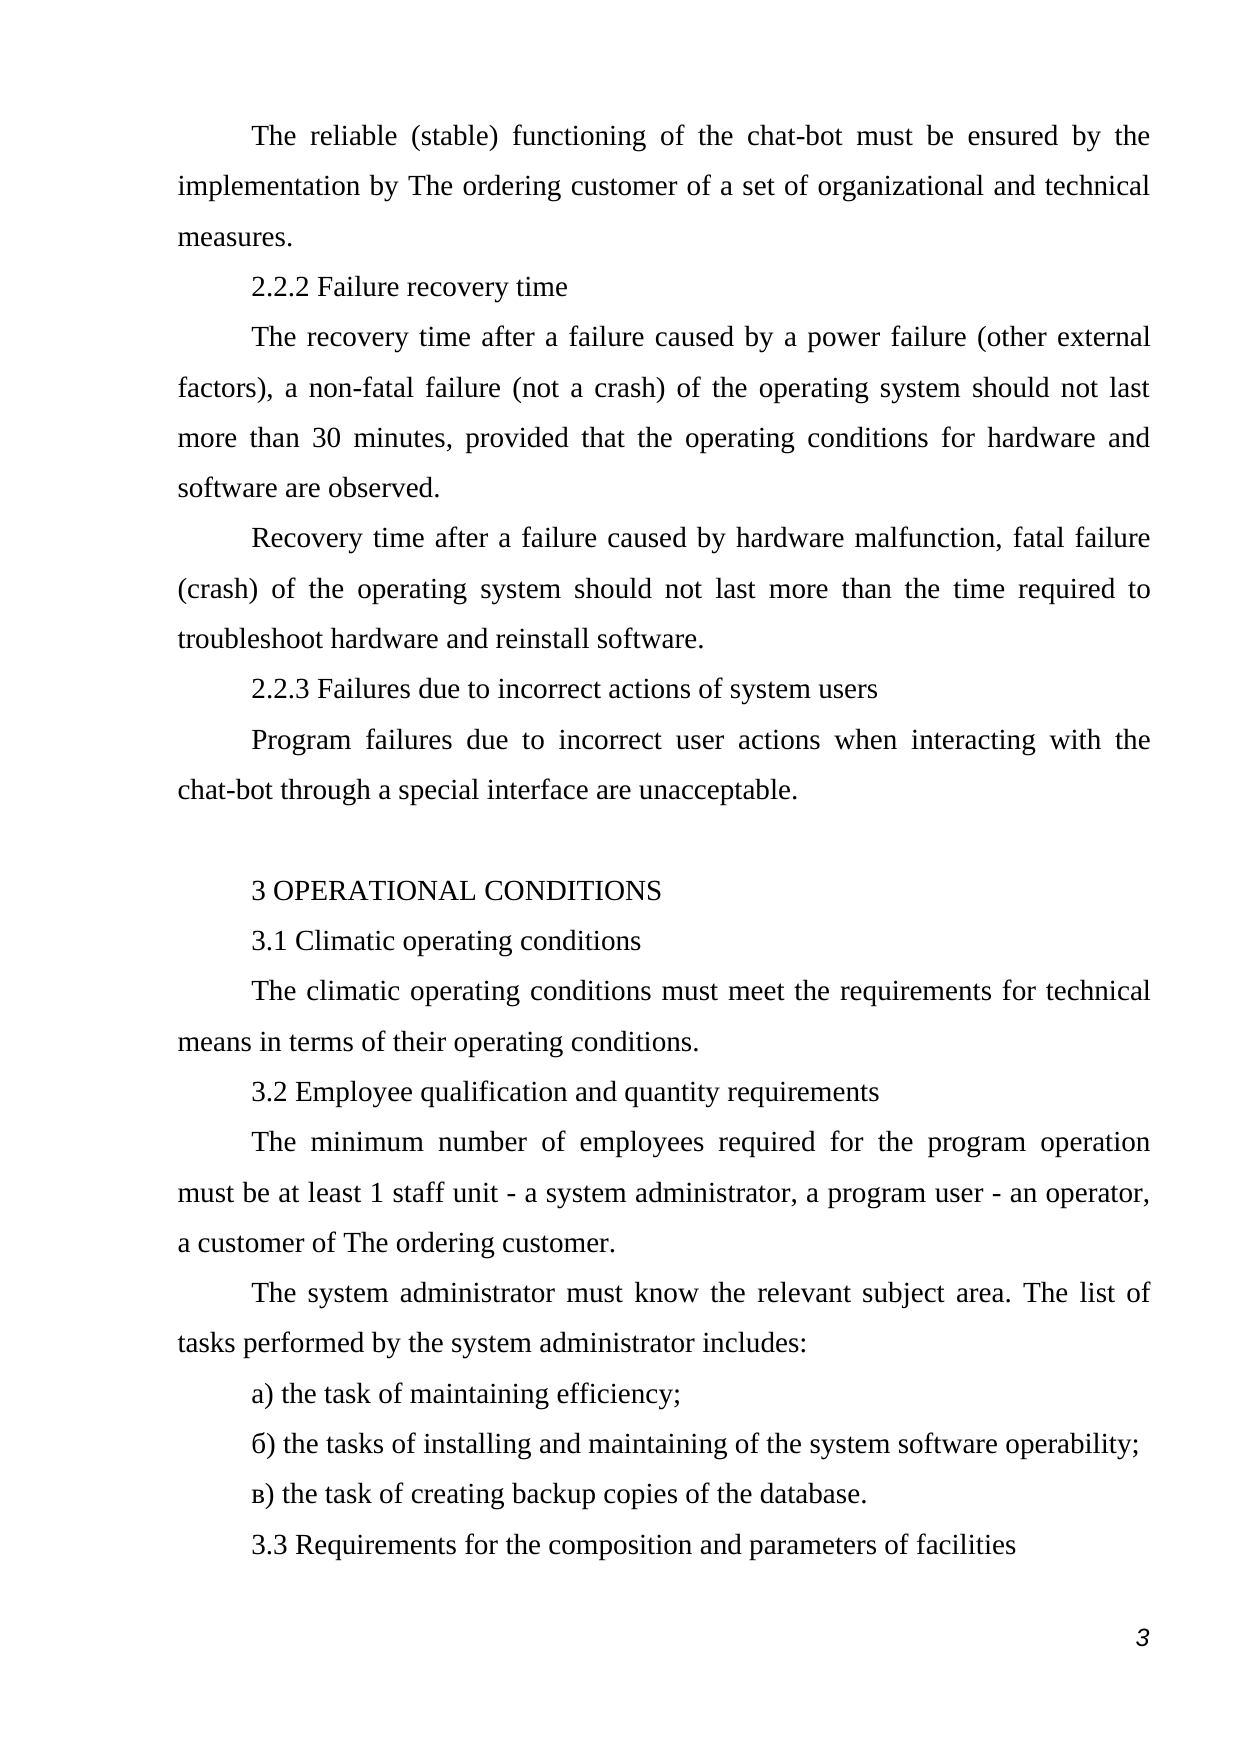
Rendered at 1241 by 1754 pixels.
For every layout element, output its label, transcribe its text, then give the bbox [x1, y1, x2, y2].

text The climatic operating conditions must meet the requirements for technical means in terms of their operating conditions. [177, 973, 1152, 1057]
text The reliable (stable) functioning of the chat-bot must be ensured by the implementation by The ordering customer of a set of organizational and technical measures. [177, 118, 1152, 252]
list Failures due to incorrect actions of system users [251, 672, 1152, 705]
list OPERATIONAL CONDITIONS [251, 873, 1152, 906]
list the tasks of installing and maintaining of the system software operability; [177, 1426, 1152, 1460]
list Failure recovery time [251, 269, 1152, 303]
text The system administrator must know the relevant subject area. The list of tasks performed by the system administrator includes: [177, 1275, 1152, 1359]
text Program failures due to incorrect user actions when interacting with the chat-bot through a special interface are unacceptable. [177, 722, 1152, 806]
list Employee qualification and quantity requirements [251, 1074, 1152, 1108]
list the task of maintaining efficiency; [177, 1376, 1152, 1409]
text The minimum number of employees required for the program operation must be at least 1 staff unit - a system administrator, a program user - an operator, a customer of The ordering customer. [177, 1124, 1152, 1258]
list Climatic operating conditions [251, 923, 1152, 957]
text Recovery time after a failure caused by hardware malfunction, fatal failure (crash) of the operating system should not last more than the time required to troubleshoot hardware and reinstall software. [177, 521, 1152, 655]
text The recovery time after a failure caused by a power failure (other external factors), a non-fatal failure (not a crash) of the operating system should not last more than 30 minutes, provided that the operating conditions for hardware and software are observed. [177, 319, 1152, 504]
list the task of creating backup copies of the database. [177, 1477, 1152, 1510]
list Requirements for the composition and parameters of facilities [251, 1527, 1152, 1560]
